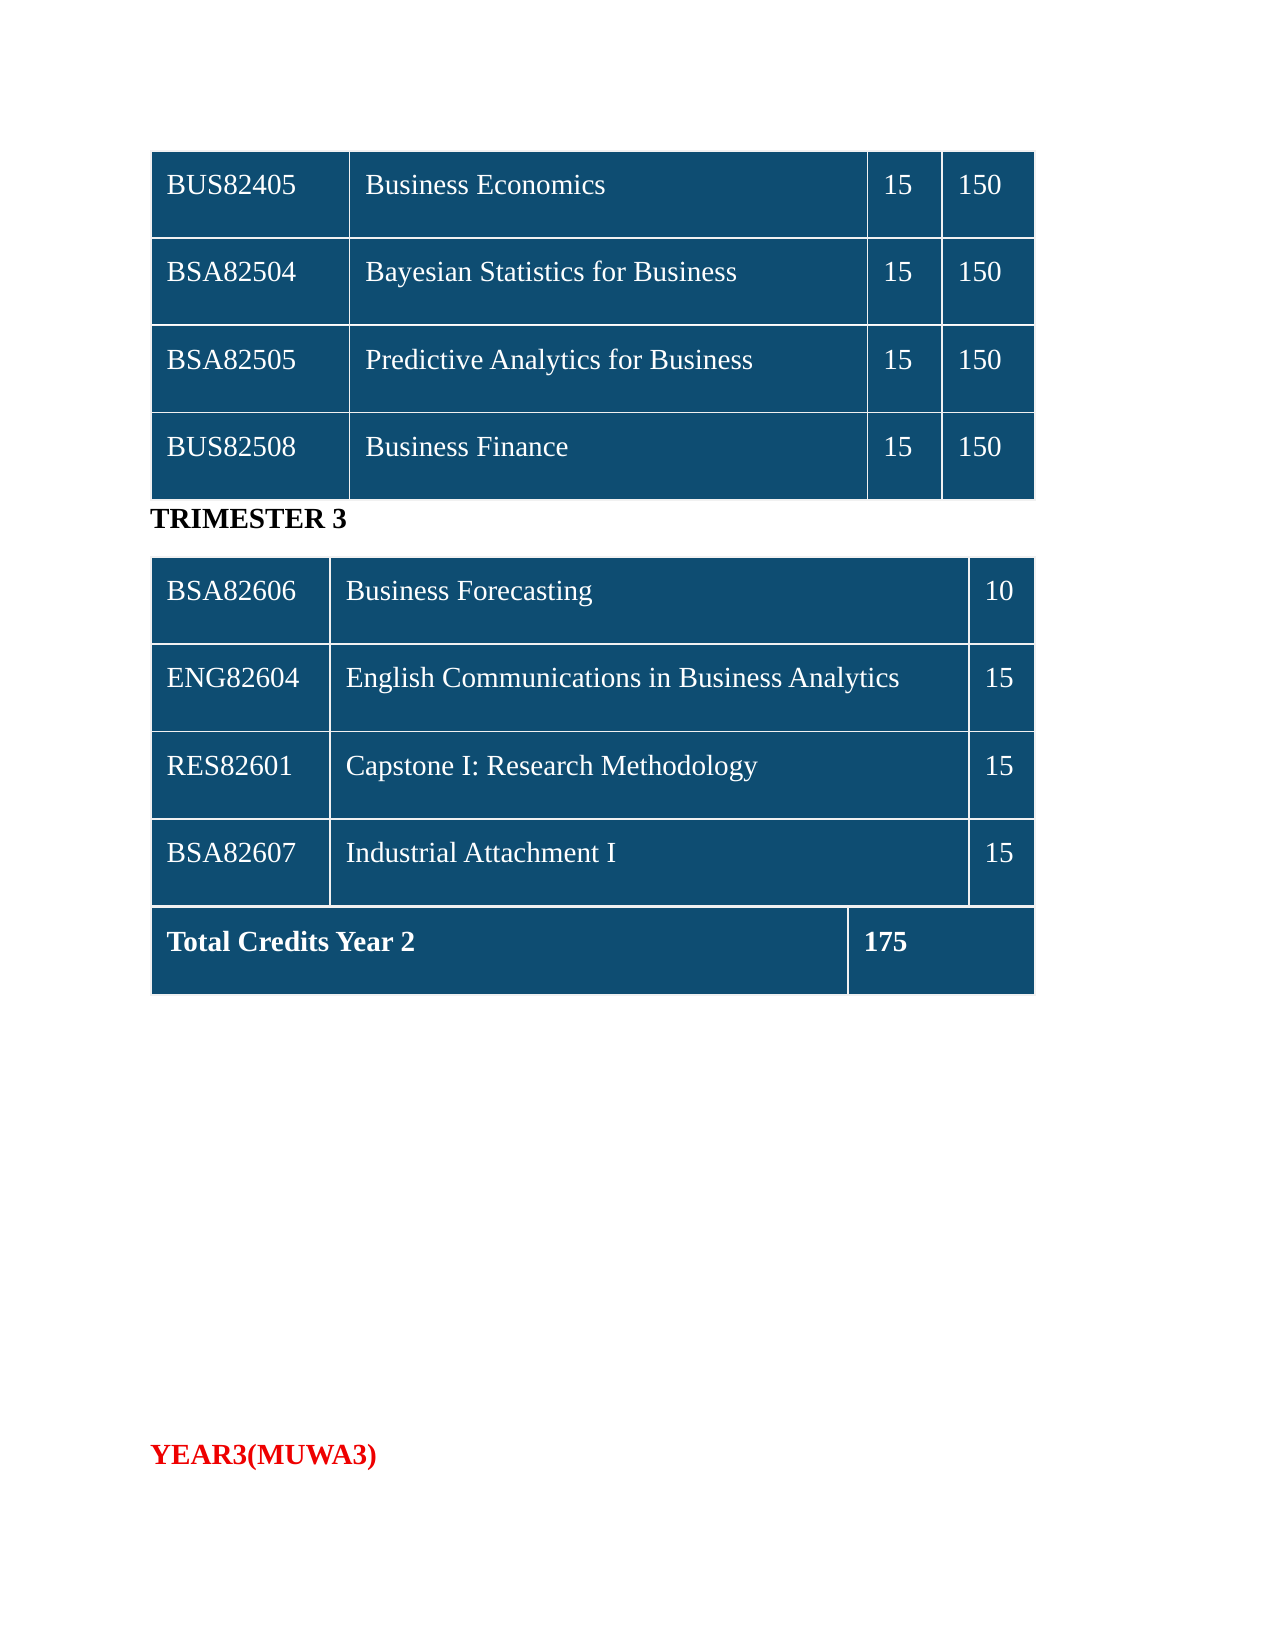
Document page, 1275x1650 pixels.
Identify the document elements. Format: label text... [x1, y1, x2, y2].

table_cell Capstone I: Research Methodology [331, 732, 968, 818]
table_cell Business Finance [350, 413, 867, 499]
table_cell 15 [970, 645, 1034, 731]
table_cell 15 [970, 820, 1034, 905]
table_cell BSA82505 [152, 326, 349, 412]
text YEAR3(MUWA3) [150, 1437, 1125, 1471]
table_header Business Economics [350, 152, 867, 237]
table_cell BUS82508 [152, 413, 349, 499]
table_header BSA82606 [152, 558, 329, 643]
table_cell Industrial Attachment I [331, 820, 968, 905]
table_header 10 [970, 558, 1034, 643]
table_cell English Communications in Business Analytics [331, 645, 968, 731]
table_header Business Forecasting [331, 558, 968, 643]
text TRIMESTER 3 [150, 501, 1125, 534]
table_header BUS82405 [152, 152, 349, 237]
table_cell 15 [868, 239, 941, 324]
table_cell 15 [970, 732, 1034, 818]
table_cell 15 [868, 413, 941, 499]
table_cell 150 [943, 326, 1034, 412]
table_cell ENG82604 [152, 645, 329, 731]
table_cell 150 [943, 413, 1034, 499]
table_cell Bayesian Statistics for Business [350, 239, 867, 324]
table_cell 15 [868, 326, 941, 412]
table_header 150 [943, 152, 1034, 237]
table_cell 150 [943, 239, 1034, 324]
table_cell BSA82607 [152, 820, 329, 905]
table_cell RES82601 [152, 732, 329, 818]
table_header Total Credits Year 2 [152, 908, 847, 994]
table_header 175 [849, 908, 1034, 994]
table_cell BSA82504 [152, 239, 349, 324]
table_cell Predictive Analytics for Business [350, 326, 867, 412]
table_header 15 [868, 152, 941, 237]
